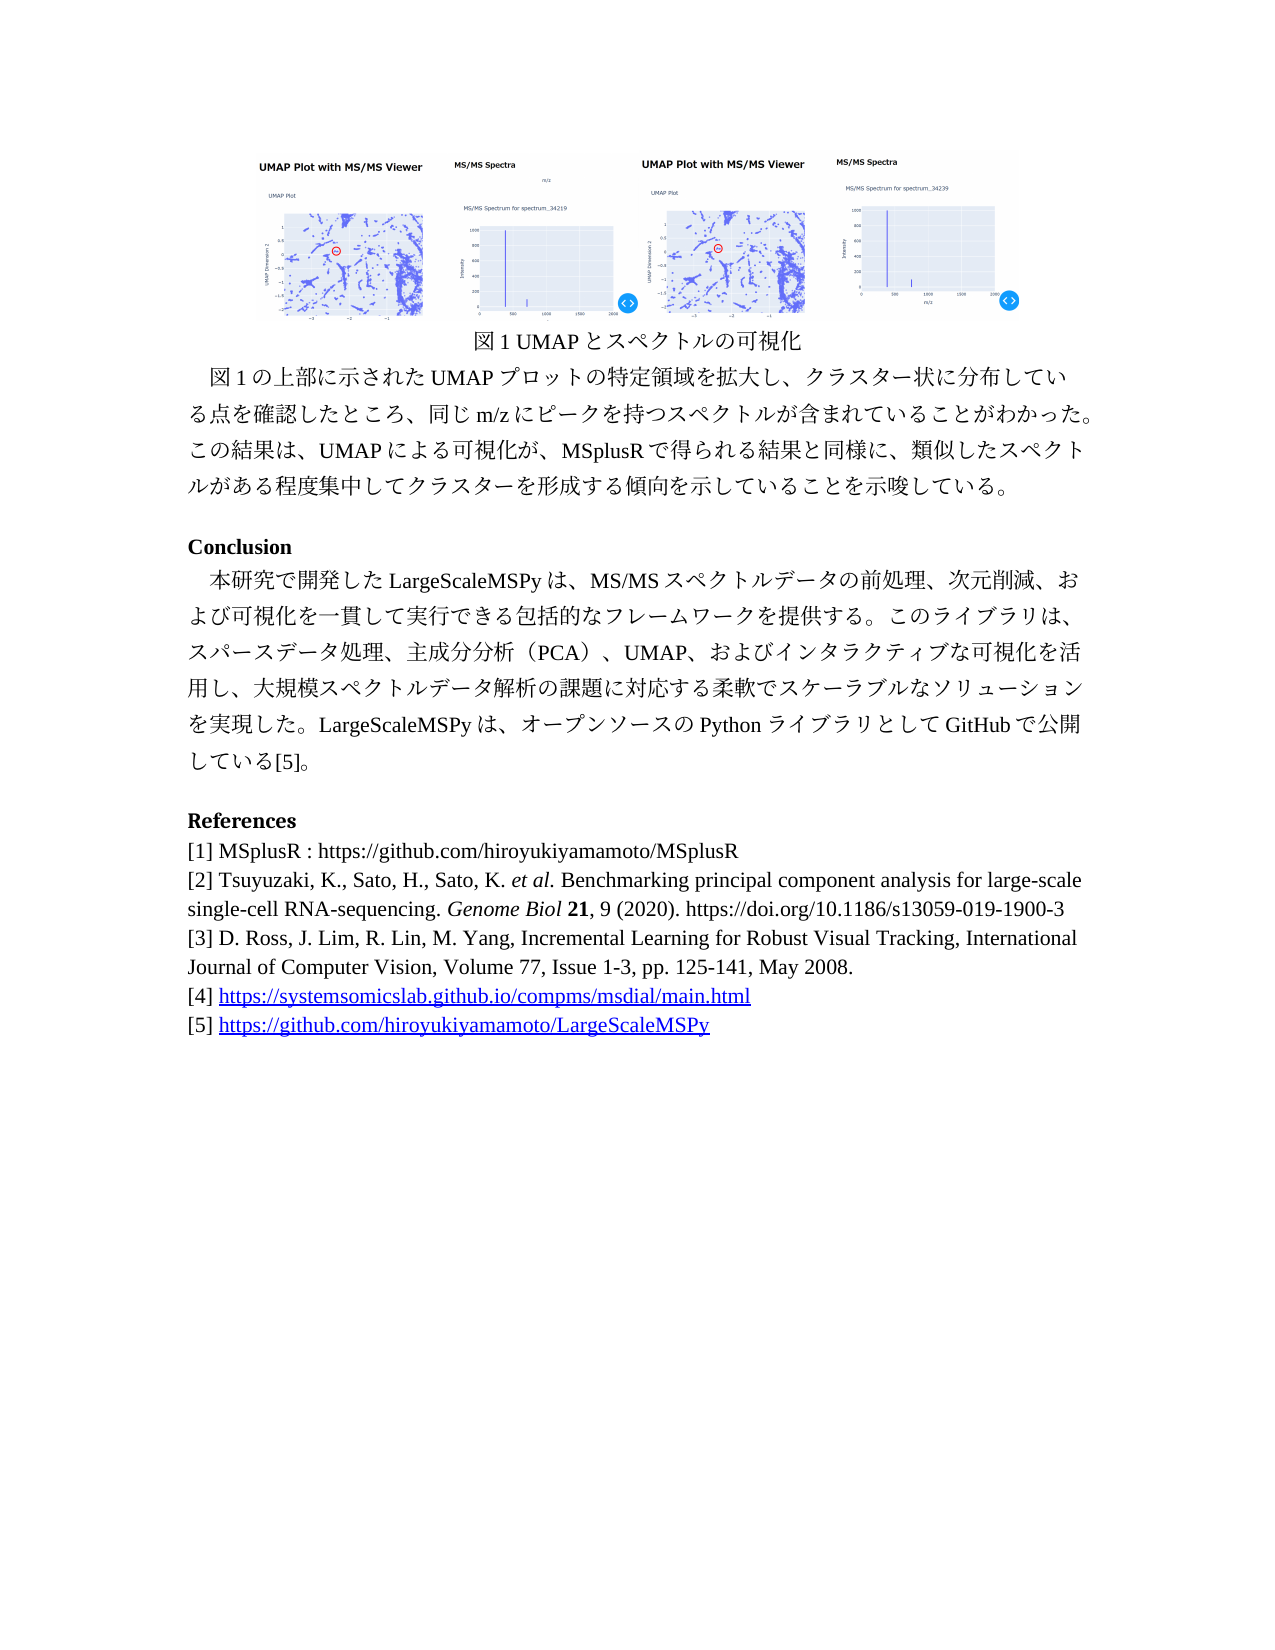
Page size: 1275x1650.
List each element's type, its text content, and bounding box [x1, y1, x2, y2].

text [1] MSplusR : https://github.com/hiroyukiyamamoto/MSplusR [187, 838, 1087, 863]
text 図1 UMAPとスペクトルの可視化 [187, 324, 1087, 356]
text Conclusion [187, 534, 1087, 559]
text [2] Tsuyuzaki, K., Sato, H., Sato, K. et al. Benchmarking principal component analysis for large-scale single-cell RNA-sequencing. Genome Biol 21, 9 (2020). https://doi.org/10.1186/s13059-019-1900-3 [187, 867, 1087, 921]
text 図1の上部に示されたUMAPプロットの特定領域を拡大し、クラスター状に分布している点を確認したところ、同じm/zにピークを持つスペクトルが含まれていることがわかった。この結果は、UMAPによる可視化が、MSplusRで得られる結果と同様に、類似したスペクトルがある程度集中してクラスターを形成する傾向を示していることを示唆している。 [187, 361, 1087, 501]
text [5] https://github.com/hiroyukiyamamoto/LargeScaleMSPy [187, 1012, 1087, 1037]
picture [255, 150, 1020, 321]
text References [187, 809, 1087, 834]
text 本研究で開発したLargeScaleMSPyは、MS/MSスペクトルデータの前処理、次元削減、および可視化を一貫して実行できる包括的なフレームワークを提供する。このライブラリは、スパースデータ処理、主成分分析（PCA）、UMAP、およびインタラクティブな可視化を活用し、大規模スペクトルデータ解析の課題に対応する柔軟でスケーラブルなソリューションを実現した。LargeScaleMSPyは、オープンソースのPythonライブラリとしてGitHubで公開している[5]。 [187, 563, 1087, 775]
text [3] D. Ross, J. Lim, R. Lin, M. Yang, Incremental Learning for Robust Visual Tracking, International Journal of Computer Vision, Volume 77, Issue 1-3, pp. 125-141, May 2008. [187, 925, 1087, 979]
text [4] https://systemsomicslab.github.io/compms/msdial/main.html [187, 983, 1087, 1008]
